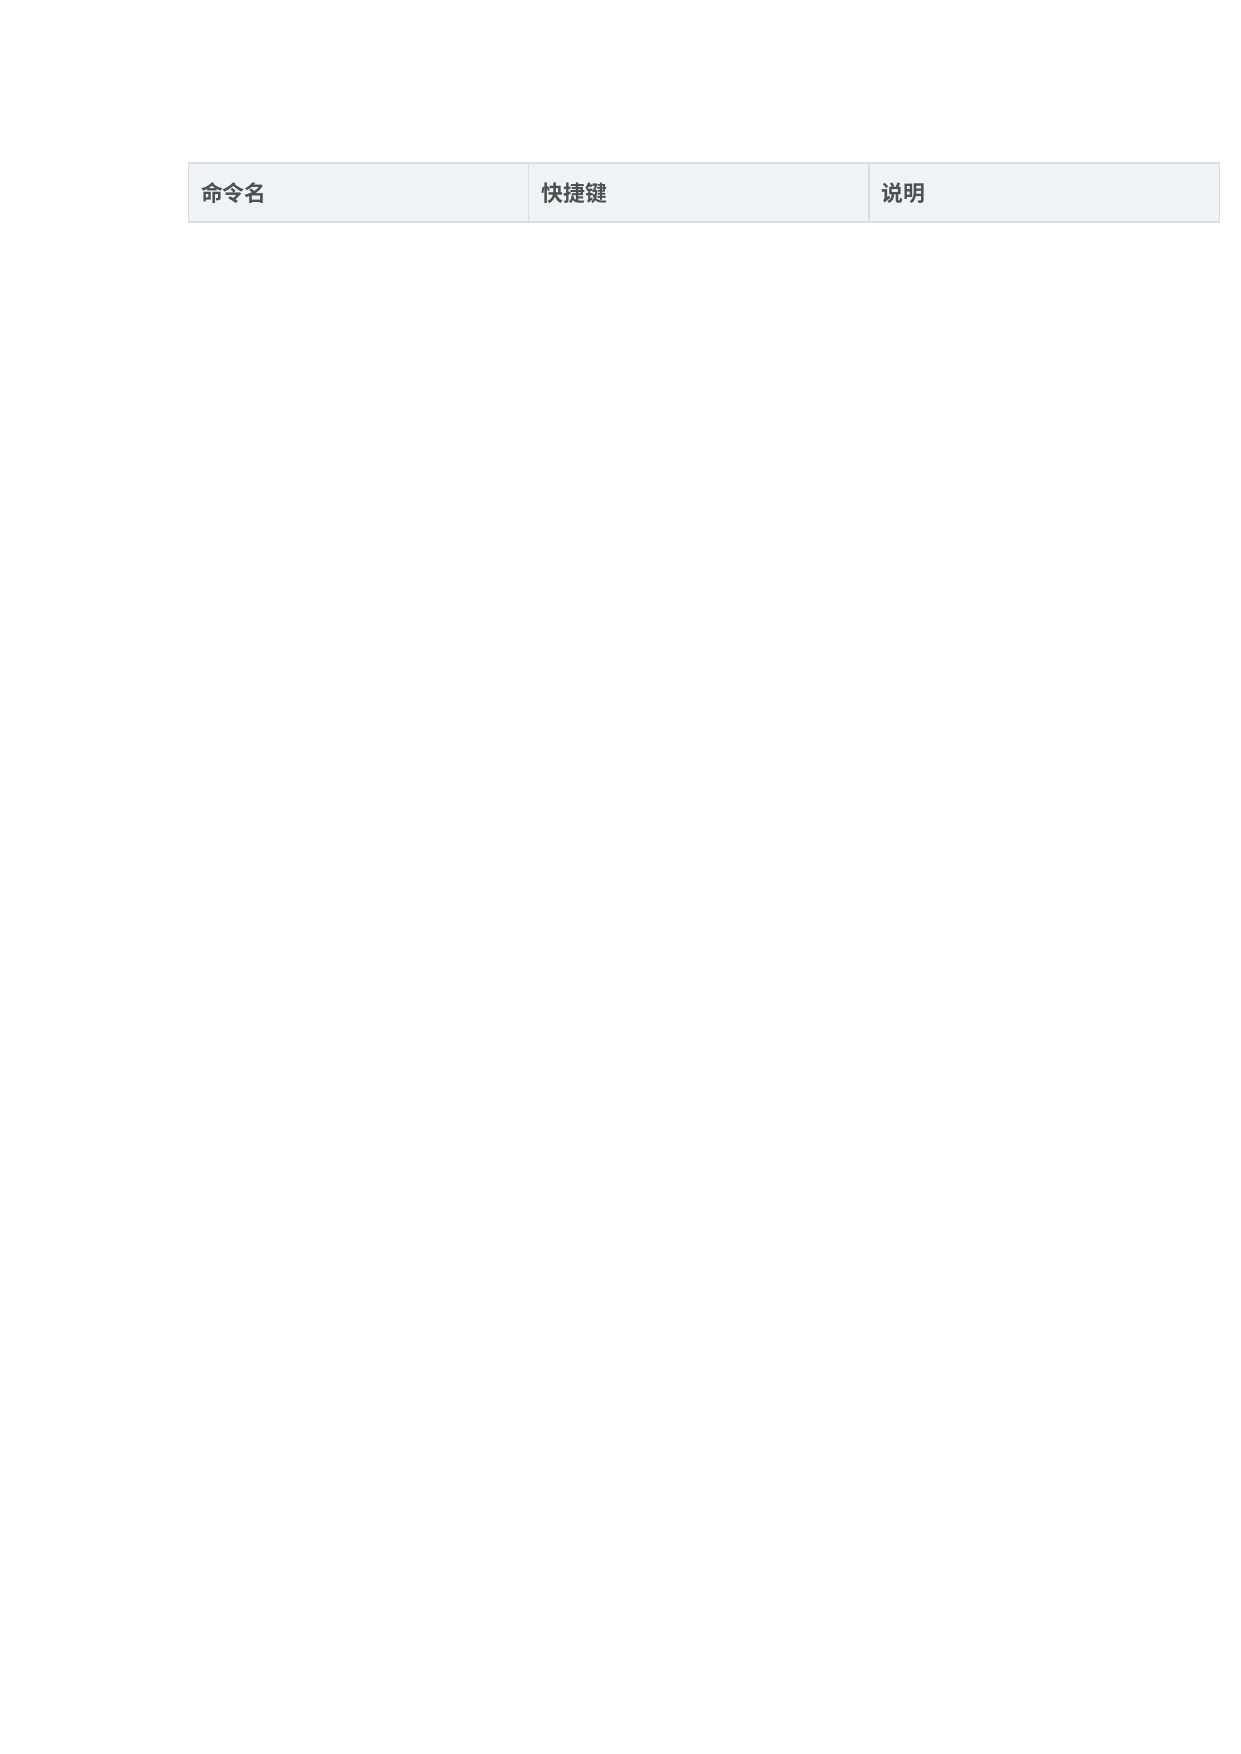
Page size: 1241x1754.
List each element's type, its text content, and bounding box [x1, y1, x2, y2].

table_header 命令名 [189, 164, 528, 221]
table_header 快捷键 [529, 164, 868, 221]
table_header 说明 [870, 164, 1219, 221]
